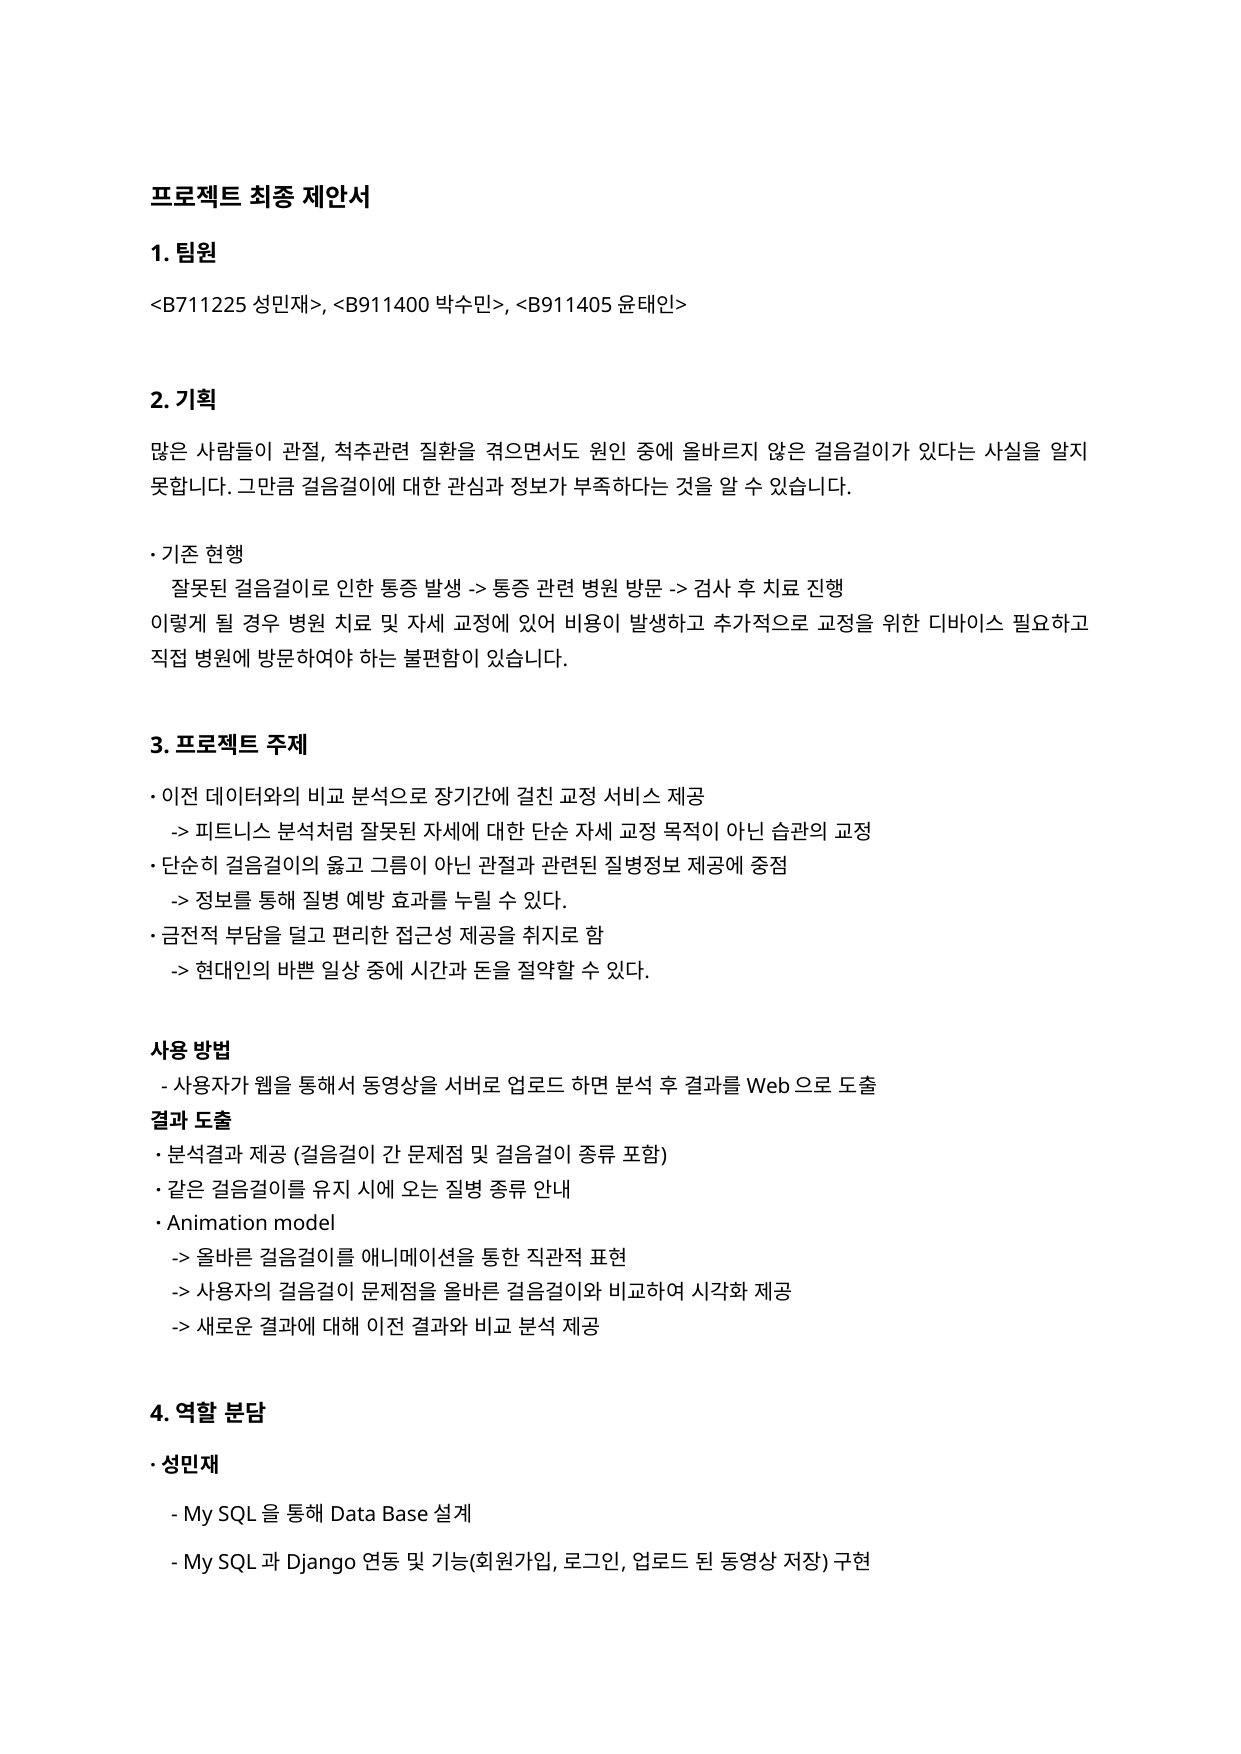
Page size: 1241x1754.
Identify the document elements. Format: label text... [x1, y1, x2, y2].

text -> 새로운 결과에 대해 이전 결과와 비교 분석 제공 [150, 1310, 1090, 1341]
text <B711225 성민재>, <B911400 박수민>, <B911405 윤태인> [150, 288, 1090, 319]
text - My SQL과 Django 연동 및 기능(회원가입, 로그인, 업로드 된 동영상 저장) 구현 [150, 1545, 1090, 1576]
text - My SQL을 통해 Data Base 설계 [150, 1497, 1090, 1527]
text -> 현대인의 바쁜 일상 중에 시간과 돈을 절약할 수 있다. [150, 954, 1090, 984]
text 1. 팀원 [150, 235, 1090, 268]
text 이렇게 될 경우 병원 치료 및 자세 교정에 있어 비용이 발생하고 추가적으로 교정을 위한 디바이스 필요하고 직접 병원에 방문하여야 하는 불편함이 있습니다. [150, 607, 1090, 672]
text 결과 도출 [150, 1104, 1090, 1134]
text · 기존 현행 [150, 538, 1090, 568]
text -> 정보를 통해 질병 예방 효과를 누릴 수 있다. [150, 884, 1090, 915]
text · Animation model [150, 1208, 1090, 1237]
text 2. 기획 [150, 382, 1090, 416]
text · 이전 데이터와의 비교 분석으로 장기간에 걸친 교정 서비스 제공 [150, 780, 1090, 811]
text 3. 프로젝트 주제 [150, 727, 1090, 760]
text - 사용자가 웹을 통해서 동영상을 서버로 업로드 하면 분석 후 결과를 Web으로 도출 [150, 1069, 1090, 1099]
text -> 피트니스 분석처럼 잘못된 자세에 대한 단순 자세 교정 목적이 아닌 습관의 교정 [150, 815, 1090, 845]
text -> 올바른 걸음걸이를 애니메이션을 통한 직관적 표현 [150, 1241, 1090, 1271]
text 4. 역할 분담 [150, 1395, 1090, 1428]
text 잘못된 걸음걸이로 인한 통증 발생 -> 통증 관련 병원 방문 -> 검사 후 치료 진행 [150, 573, 1090, 603]
text · 분석결과 제공 (걸음걸이 간 문제점 및 걸음걸이 종류 포함) [150, 1138, 1090, 1169]
text 프로젝트 최종 제안서 [150, 177, 1090, 213]
text · 성민재 [150, 1448, 1090, 1479]
text -> 사용자의 걸음걸이 문제점을 올바른 걸음걸이와 비교하여 시각화 제공 [150, 1276, 1090, 1306]
text 사용 방법 [150, 1034, 1090, 1064]
text · 같은 걸음걸이를 유지 시에 오는 질병 종류 안내 [150, 1173, 1090, 1204]
text · 단순히 걸음걸이의 옳고 그름이 아닌 관절과 관련된 질병정보 제공에 중점 [150, 850, 1090, 880]
text 많은 사람들이 관절, 척추관련 질환을 겪으면서도 원인 중에 올바르지 않은 걸음걸이가 있다는 사실을 알지 못합니다. 그만큼 걸음걸이에 대한 관심과 정보가 부족하다는 것을 알 수 있습니다. [150, 436, 1090, 501]
text · 금전적 부담을 덜고 편리한 접근성 제공을 취지로 함 [150, 919, 1090, 950]
